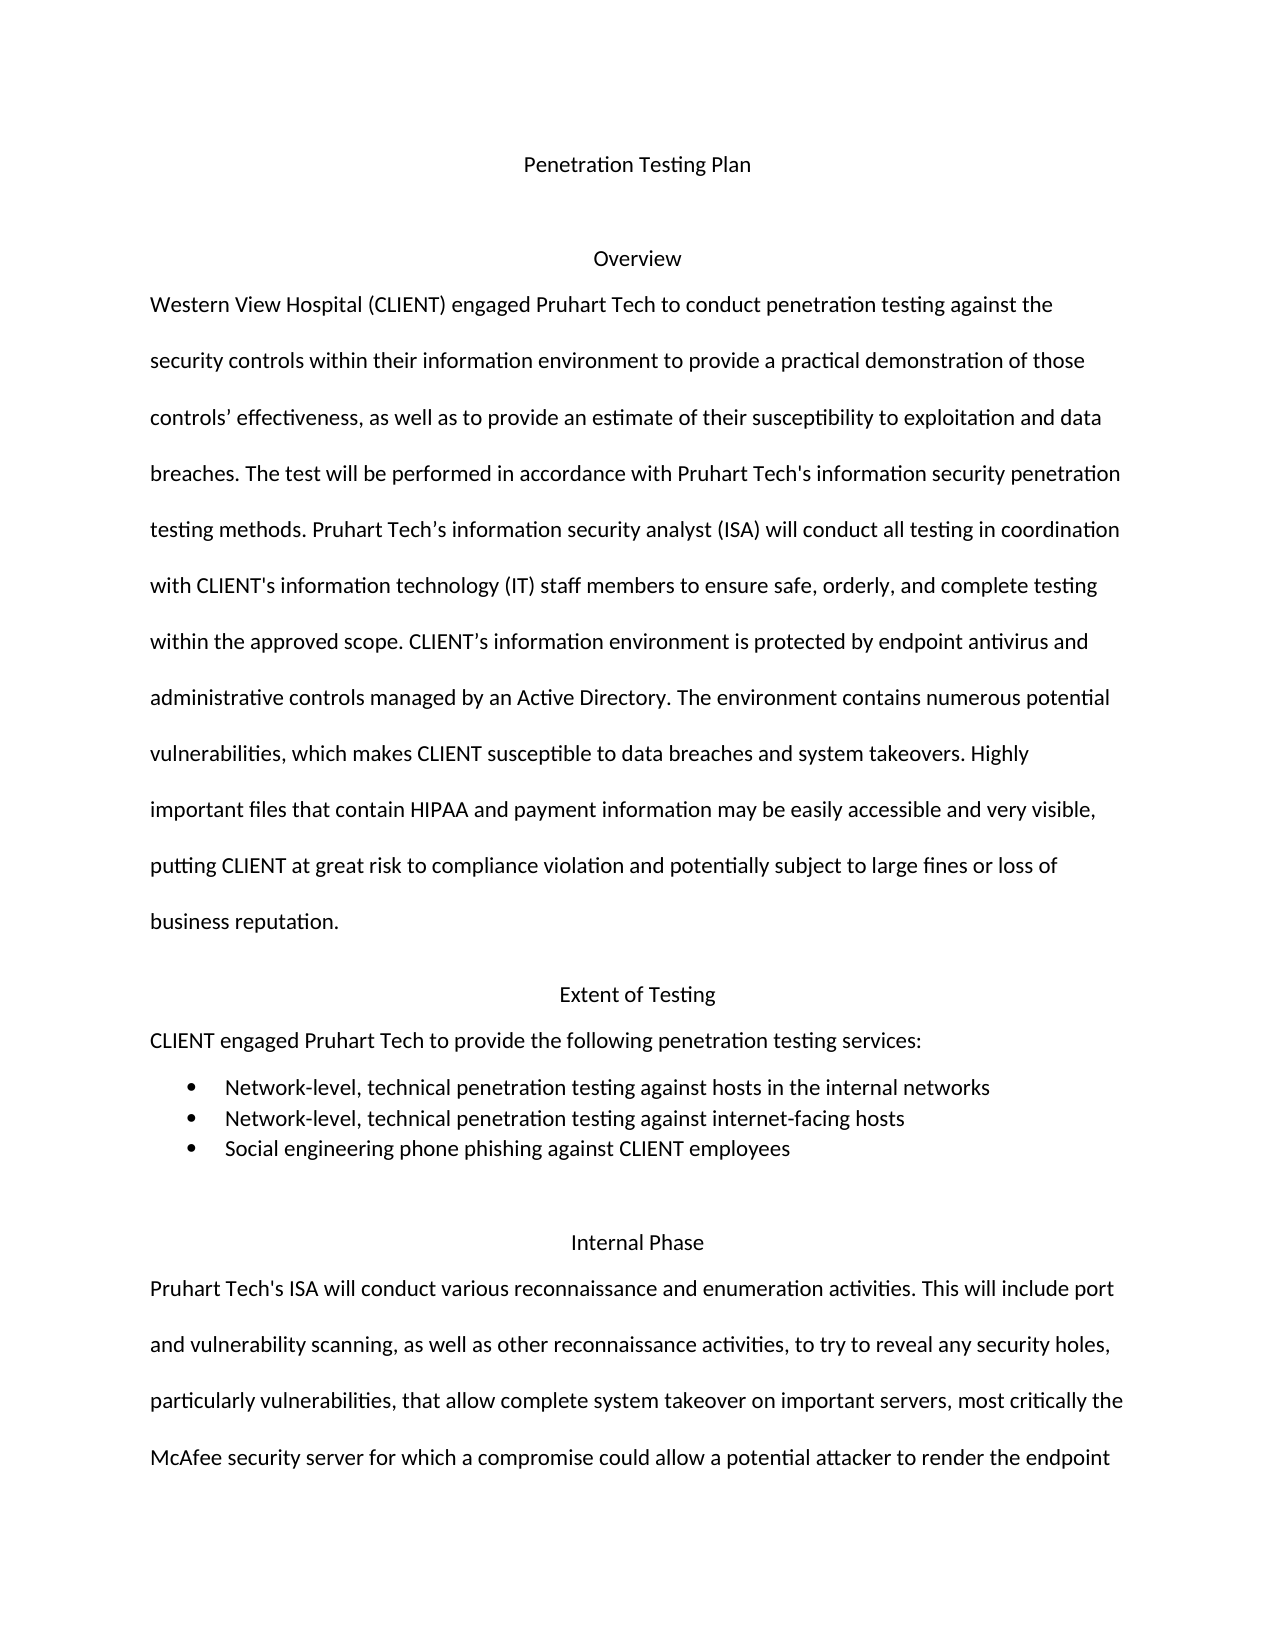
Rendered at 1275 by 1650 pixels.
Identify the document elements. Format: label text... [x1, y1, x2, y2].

text CLIENT engaged Pruhart Tech to provide the following penetration testing services: [150, 1027, 1125, 1055]
list Social engineering phone phishing against CLIENT employees [187, 1134, 1125, 1162]
text Internal Phase [150, 1228, 1125, 1256]
text Overview [150, 244, 1125, 272]
list Network-level, technical penetration testing against internet-facing hosts [187, 1104, 1125, 1132]
list Network-level, technical penetration testing against hosts in the internal networks [187, 1073, 1125, 1102]
text Penetration Testing Plan [150, 150, 1125, 178]
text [150, 1274, 1125, 1471]
text Extent of Testing [150, 980, 1125, 1008]
text Western View Hospital (CLIENT) engaged Pruhart Tech to conduct penetration testing against the security controls within their information environment to provide a practical demonstration of those controls’ effectiveness, as well as to provide an estimate of their susceptibility to exploitation and data breaches. The test will be performed in accordance with Pruhart Tech's information security penetration testing methods. Pruhart Tech’s information security analyst (ISA) will conduct all testing in coordination with CLIENT's information technology (IT) staff members to ensure safe, orderly, and complete testing within the approved scope. CLIENT’s information environment is protected by endpoint antivirus and administrative controls managed by an Active Directory. The environment contains numerous potential vulnerabilities, which makes CLIENT susceptible to data breaches and system takeovers. Highly important files that contain HIPAA and payment information may be easily accessible and very visible, putting CLIENT at great risk to compliance violation and potentially subject to large fines or loss of business reputation. [150, 291, 1125, 935]
